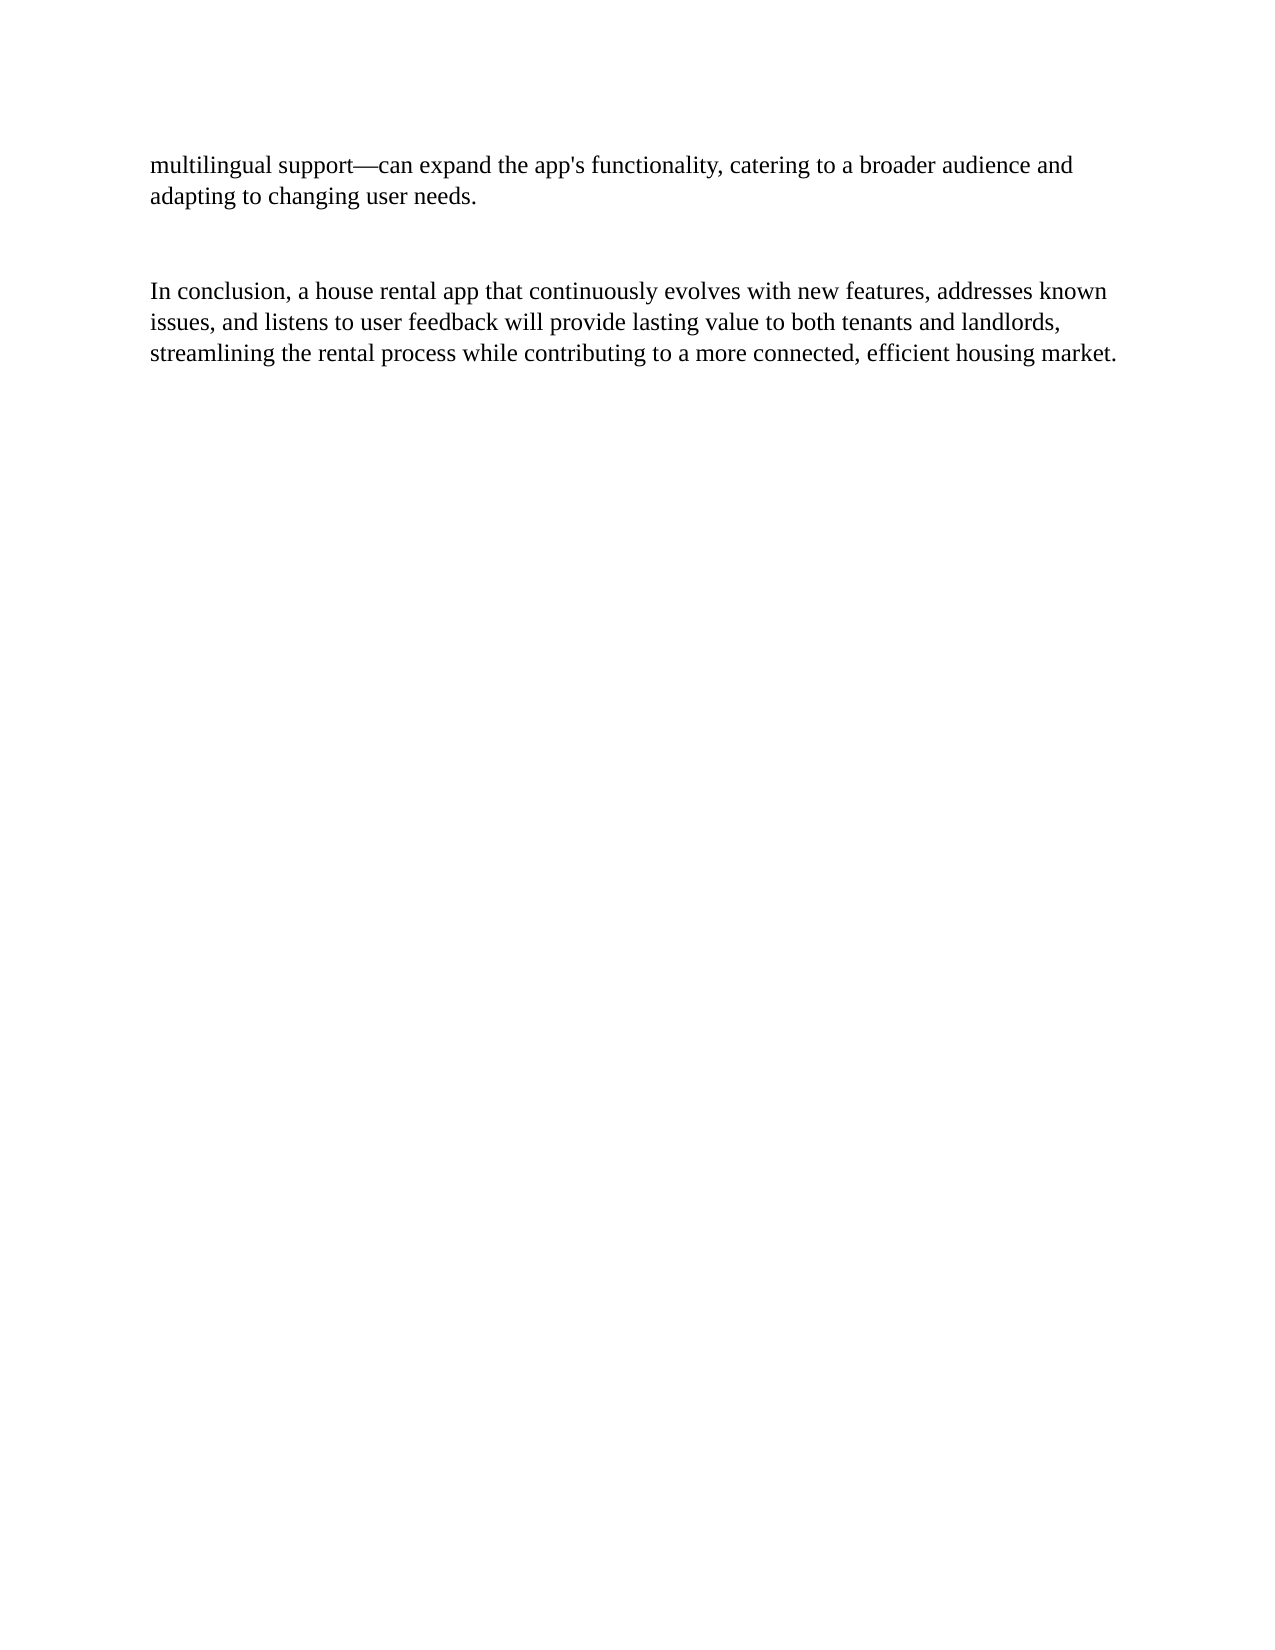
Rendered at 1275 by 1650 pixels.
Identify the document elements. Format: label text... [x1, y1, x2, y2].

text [150, 150, 1125, 210]
text In conclusion, a house rental app that continuously evolves with new features, addresses known issues, and listens to user feedback will provide lasting value to both tenants and landlords, streamlining the rental process while contributing to a more connected, efficient housing market. [150, 276, 1125, 367]
